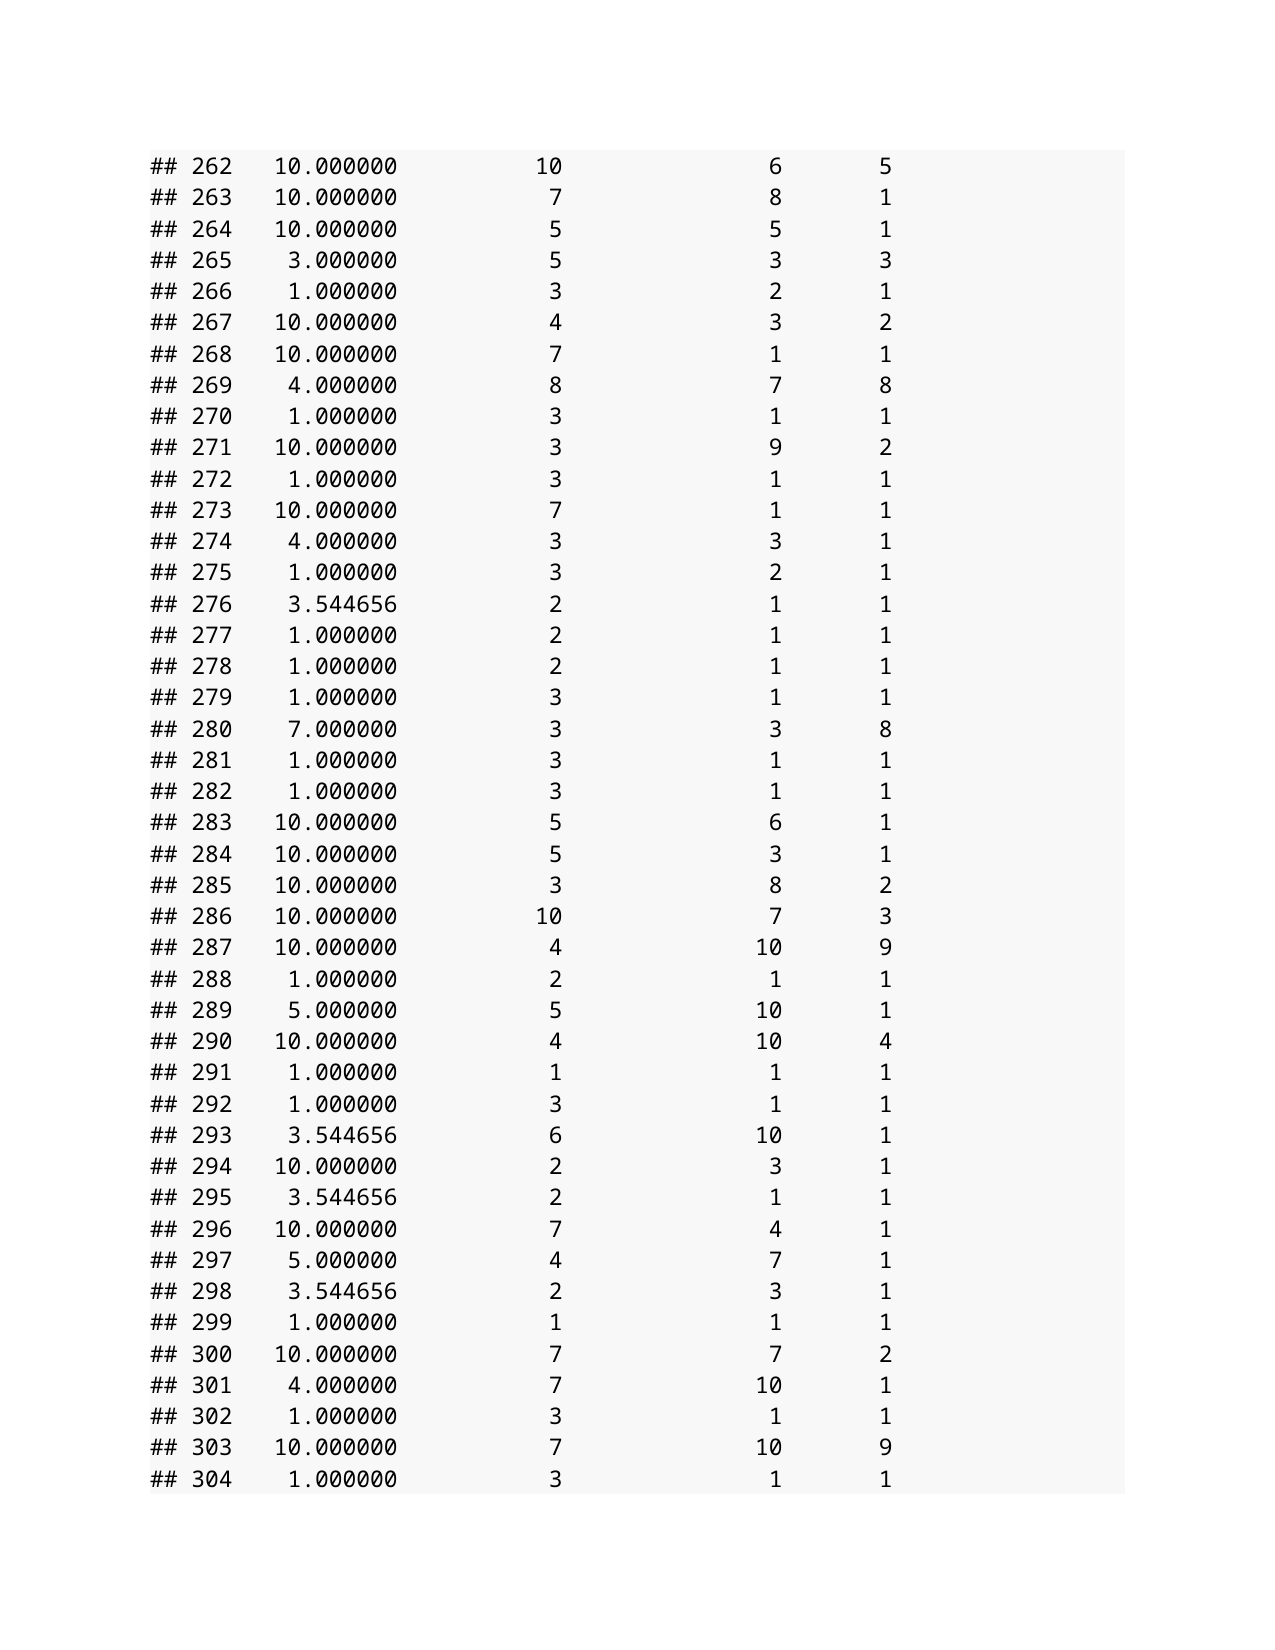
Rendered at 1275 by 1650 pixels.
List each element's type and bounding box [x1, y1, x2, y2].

text [150, 150, 1125, 1494]
